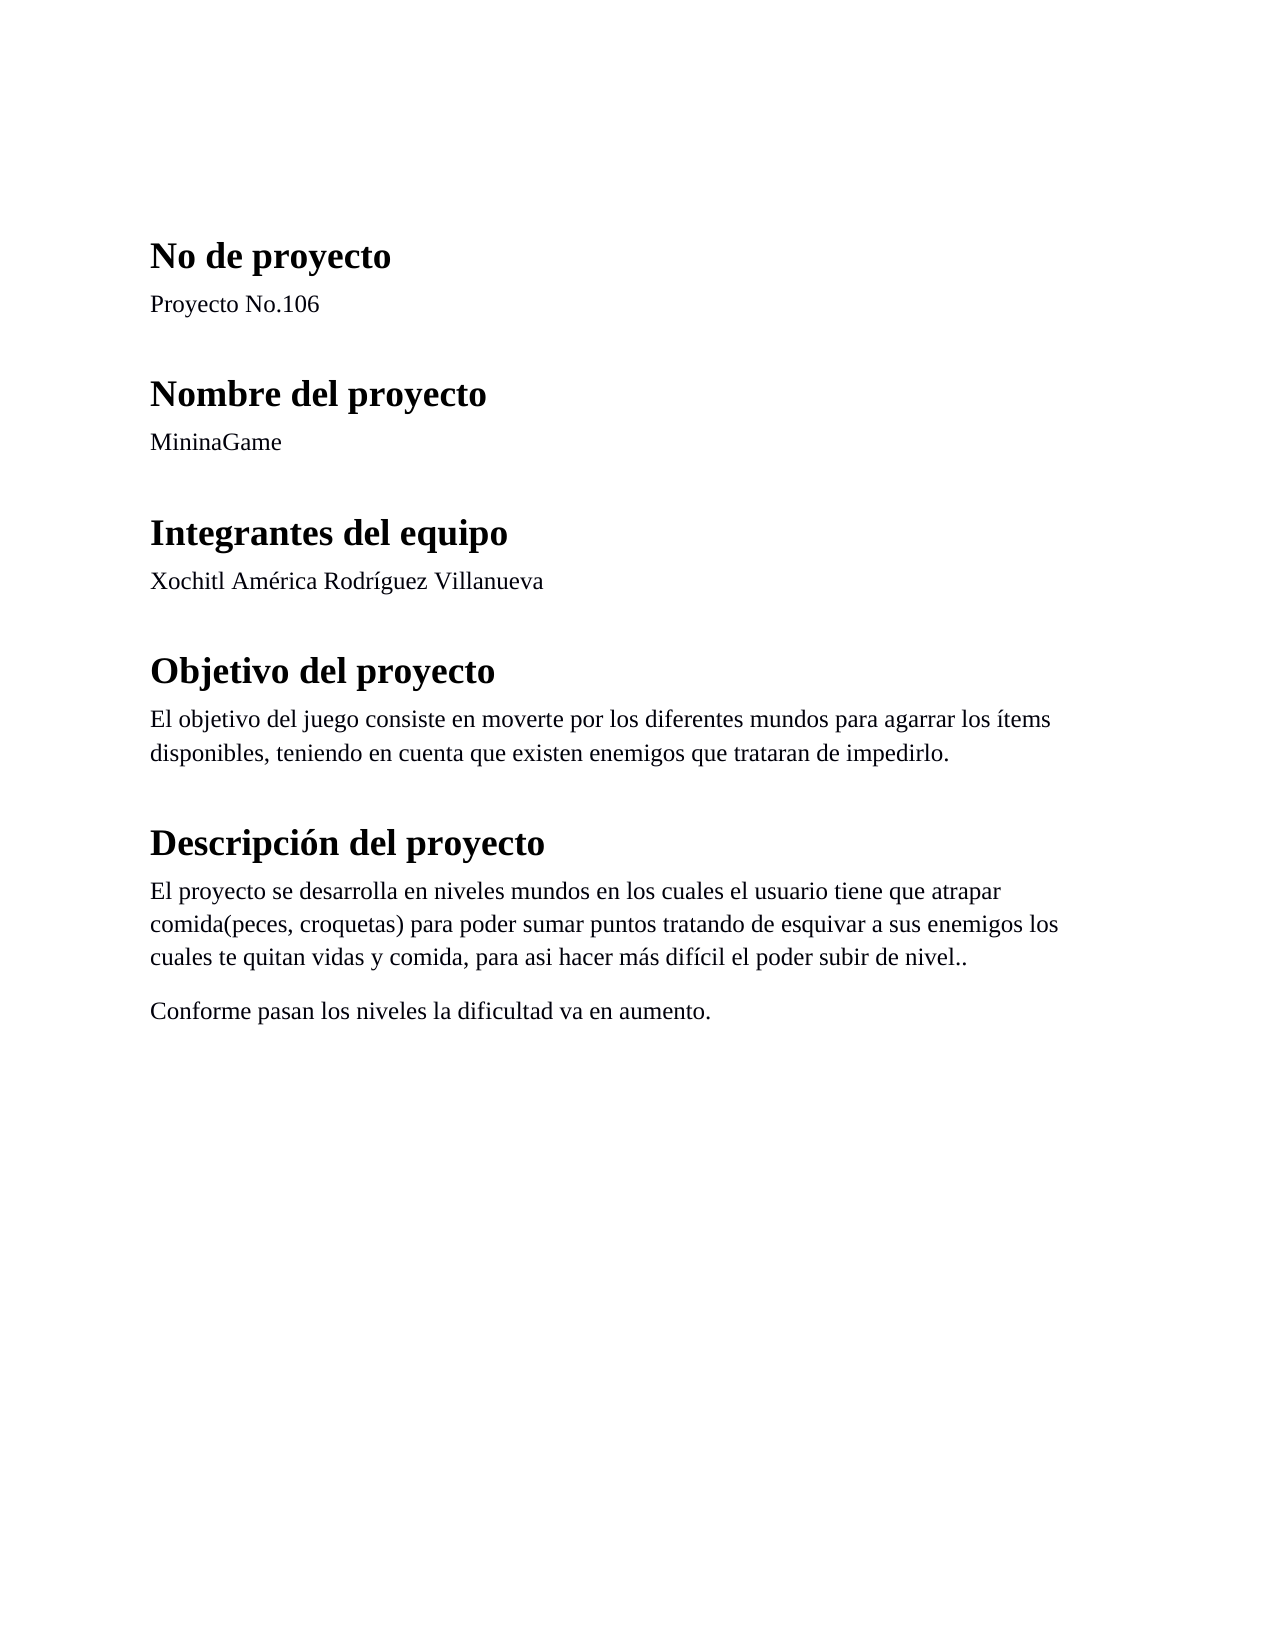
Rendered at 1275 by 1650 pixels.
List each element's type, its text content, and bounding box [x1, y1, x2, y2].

text MininaGame [150, 427, 1125, 456]
text Conforme pasan los niveles la dificultad va en aumento. [150, 996, 1125, 1025]
list No de proyecto [150, 233, 1125, 276]
text El objetivo del juego consiste en moverte por los diferentes mundos para agarrar los ítems disponibles, teniendo en cuenta que existen enemigos que trataran de impedirlo. [150, 704, 1125, 766]
text Xochitl América Rodríguez Villanueva [150, 566, 1125, 595]
list Descripción del proyecto [150, 821, 1125, 864]
list Integrantes del equipo [150, 510, 1125, 553]
list Objetivo del proyecto [150, 649, 1125, 692]
text El proyecto se desarrolla en niveles mundos en los cuales el usuario tiene que atrapar comida(peces, croquetas) para poder sumar puntos tratando de esquivar a sus enemigos los cuales te quitan vidas y comida, para asi hacer más difícil el poder subir de nivel.. [150, 876, 1125, 971]
list Nombre del proyecto [150, 372, 1125, 415]
text Proyecto No.106 [150, 289, 1125, 317]
